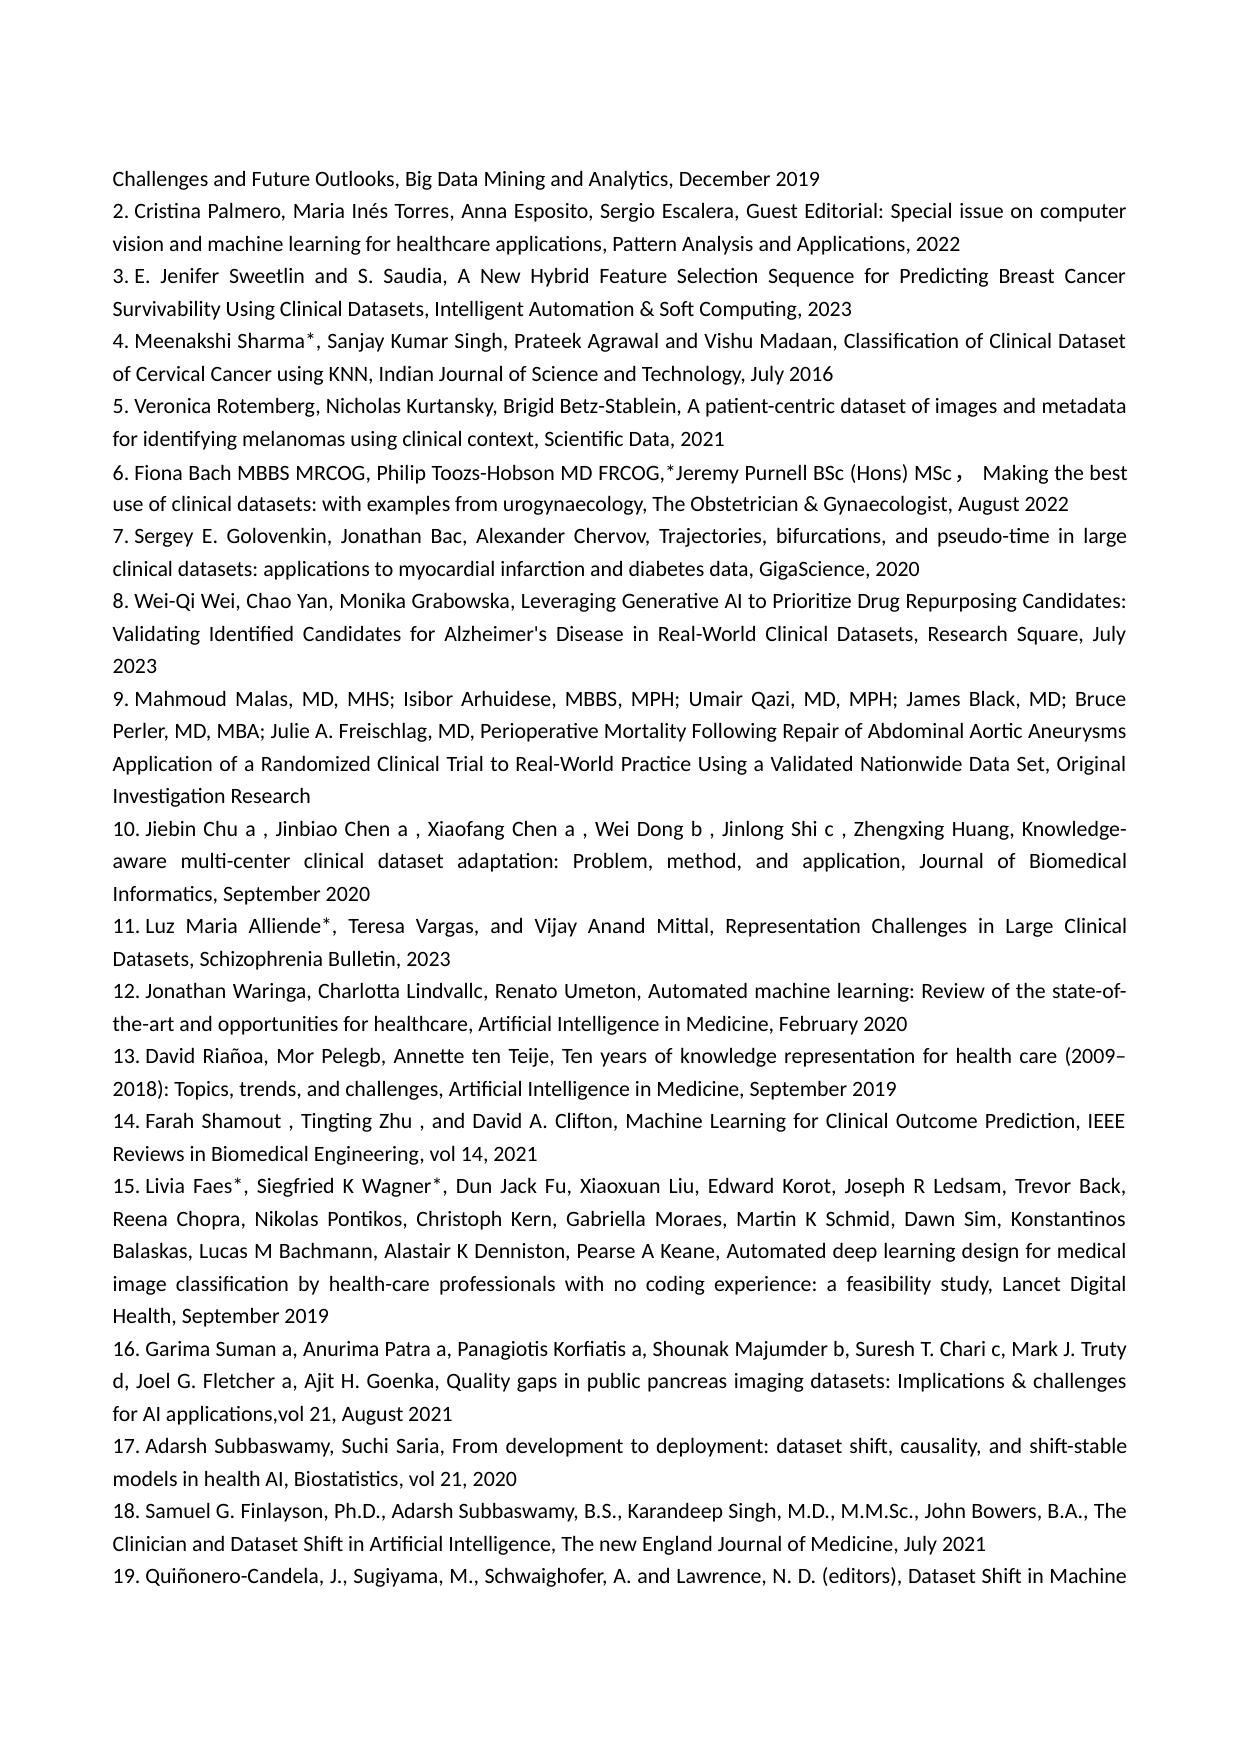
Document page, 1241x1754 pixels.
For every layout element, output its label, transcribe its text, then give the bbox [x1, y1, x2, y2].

list Samuel G. Finlayson, Ph.D., Adarsh Subbaswamy, B.S., Karandeep Singh, M.D., M.M.Sc., John Bowers, B.A., The Clinician and Dataset Shift in Artificial Intelligence, The new England Journal of Medicine, July 2021 [112, 1494, 1128, 1559]
list Veronica Rotemberg, Nicholas Kurtansky, Brigid Betz-Stablein, A patient-centric dataset of images and metadata for identifying melanomas using clinical context, Scientific Data, 2021 [112, 389, 1128, 454]
list Adarsh Subbaswamy, Suchi Saria, From development to deployment: dataset shift, causality, and shift-stable models in health AI, Biostatistics, vol 21, 2020 [112, 1429, 1128, 1494]
list Garima Suman a, Anurima Patra a, Panagiotis Korfiatis a, Shounak Majumder b, Suresh T. Chari c, Mark J. Truty d, Joel G. Fletcher a, Ajit H. Goenka, Quality gaps in public pancreas imaging datasets: Implications & challenges for AI applications,vol 21, August 2021 [112, 1332, 1128, 1429]
list Cristina Palmero, Maria Inés Torres, Anna Esposito, Sergio Escalera, Guest Editorial: Special issue on computer vision and machine learning for healthcare applications, Pattern Analysis and Applications, 2022 [112, 194, 1128, 259]
list Jiebin Chu a , Jinbiao Chen a , Xiaofang Chen a , Wei Dong b , Jinlong Shi c , Zhengxing Huang, Knowledge-aware multi-center clinical dataset adaptation: Problem, method, and application, Journal of Biomedical Informatics, September 2020 [112, 812, 1128, 909]
list David Riañoa, Mor Pelegb, Annette ten Teije, Ten years of knowledge representation for health care (2009–2018): Topics, trends, and challenges, Artificial Intelligence in Medicine, September 2019 [112, 1039, 1128, 1104]
list Farah Shamout , Tingting Zhu , and David A. Clifton, Machine Learning for Clinical Outcome Prediction, IEEE Reviews in Biomedical Engineering, vol 14, 2021 [112, 1104, 1128, 1169]
list E. Jenifer Sweetlin and S. Saudia, A New Hybrid Feature Selection Sequence for Predicting Breast Cancer Survivability Using Clinical Datasets, Intelligent Automation & Soft Computing, 2023 [112, 259, 1128, 324]
list Luz Maria Alliende*, Teresa Vargas, and Vijay Anand Mittal, Representation Challenges in Large Clinical Datasets, Schizophrenia Bulletin, 2023 [112, 909, 1128, 974]
list Wei-Qi Wei, Chao Yan, Monika Grabowska, Leveraging Generative AI to Prioritize Drug Repurposing Candidates: Validating Identified Candidates for Alzheimer's Disease in Real-World Clinical Datasets, Research Square, July 2023 [112, 584, 1128, 682]
list Meenakshi Sharma*, Sanjay Kumar Singh, Prateek Agrawal and Vishu Madaan, Classification of Clinical Dataset of Cervical Cancer using KNN, Indian Journal of Science and Technology, July 2016 [112, 324, 1128, 389]
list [112, 162, 1128, 194]
list Mahmoud Malas, MD, MHS; Isibor Arhuidese, MBBS, MPH; Umair Qazi, MD, MPH; James Black, MD; Bruce Perler, MD, MBA; Julie A. Freischlag, MD, Perioperative Mortality Following Repair of Abdominal Aortic Aneurysms Application of a Randomized Clinical Trial to Real-World Practice Using a Validated Nationwide Data Set, Original Investigation Research [112, 682, 1128, 812]
list Jonathan Waringa, Charlotta Lindvallc, Renato Umeton, Automated machine learning: Review of the state-of-the-art and opportunities for healthcare, Artificial Intelligence in Medicine, February 2020 [112, 974, 1128, 1039]
list Sergey E. Golovenkin, Jonathan Bac, Alexander Chervov, Trajectories, bifurcations, and pseudo-time in large clinical datasets: applications to myocardial infarction and diabetes data, GigaScience, 2020 [112, 519, 1128, 584]
list Fiona Bach MBBS MRCOG, Philip Toozs-Hobson MD FRCOG,*Jeremy Purnell BSc (Hons) MSc， Making the best use of clinical datasets: with examples from urogynaecology, The Obstetrician & Gynaecologist, August 2022 [112, 454, 1128, 519]
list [112, 1559, 1128, 1592]
list Livia Faes*, Siegfried K Wagner*, Dun Jack Fu, Xiaoxuan Liu, Edward Korot, Joseph R Ledsam, Trevor Back, Reena Chopra, Nikolas Pontikos, Christoph Kern, Gabriella Moraes, Martin K Schmid, Dawn Sim, Konstantinos Balaskas, Lucas M Bachmann, Alastair K Denniston, Pearse A Keane, Automated deep learning design for medical image classification by health-care professionals with no coding experience: a feasibility study, Lancet Digital Health, September 2019 [112, 1169, 1128, 1332]
